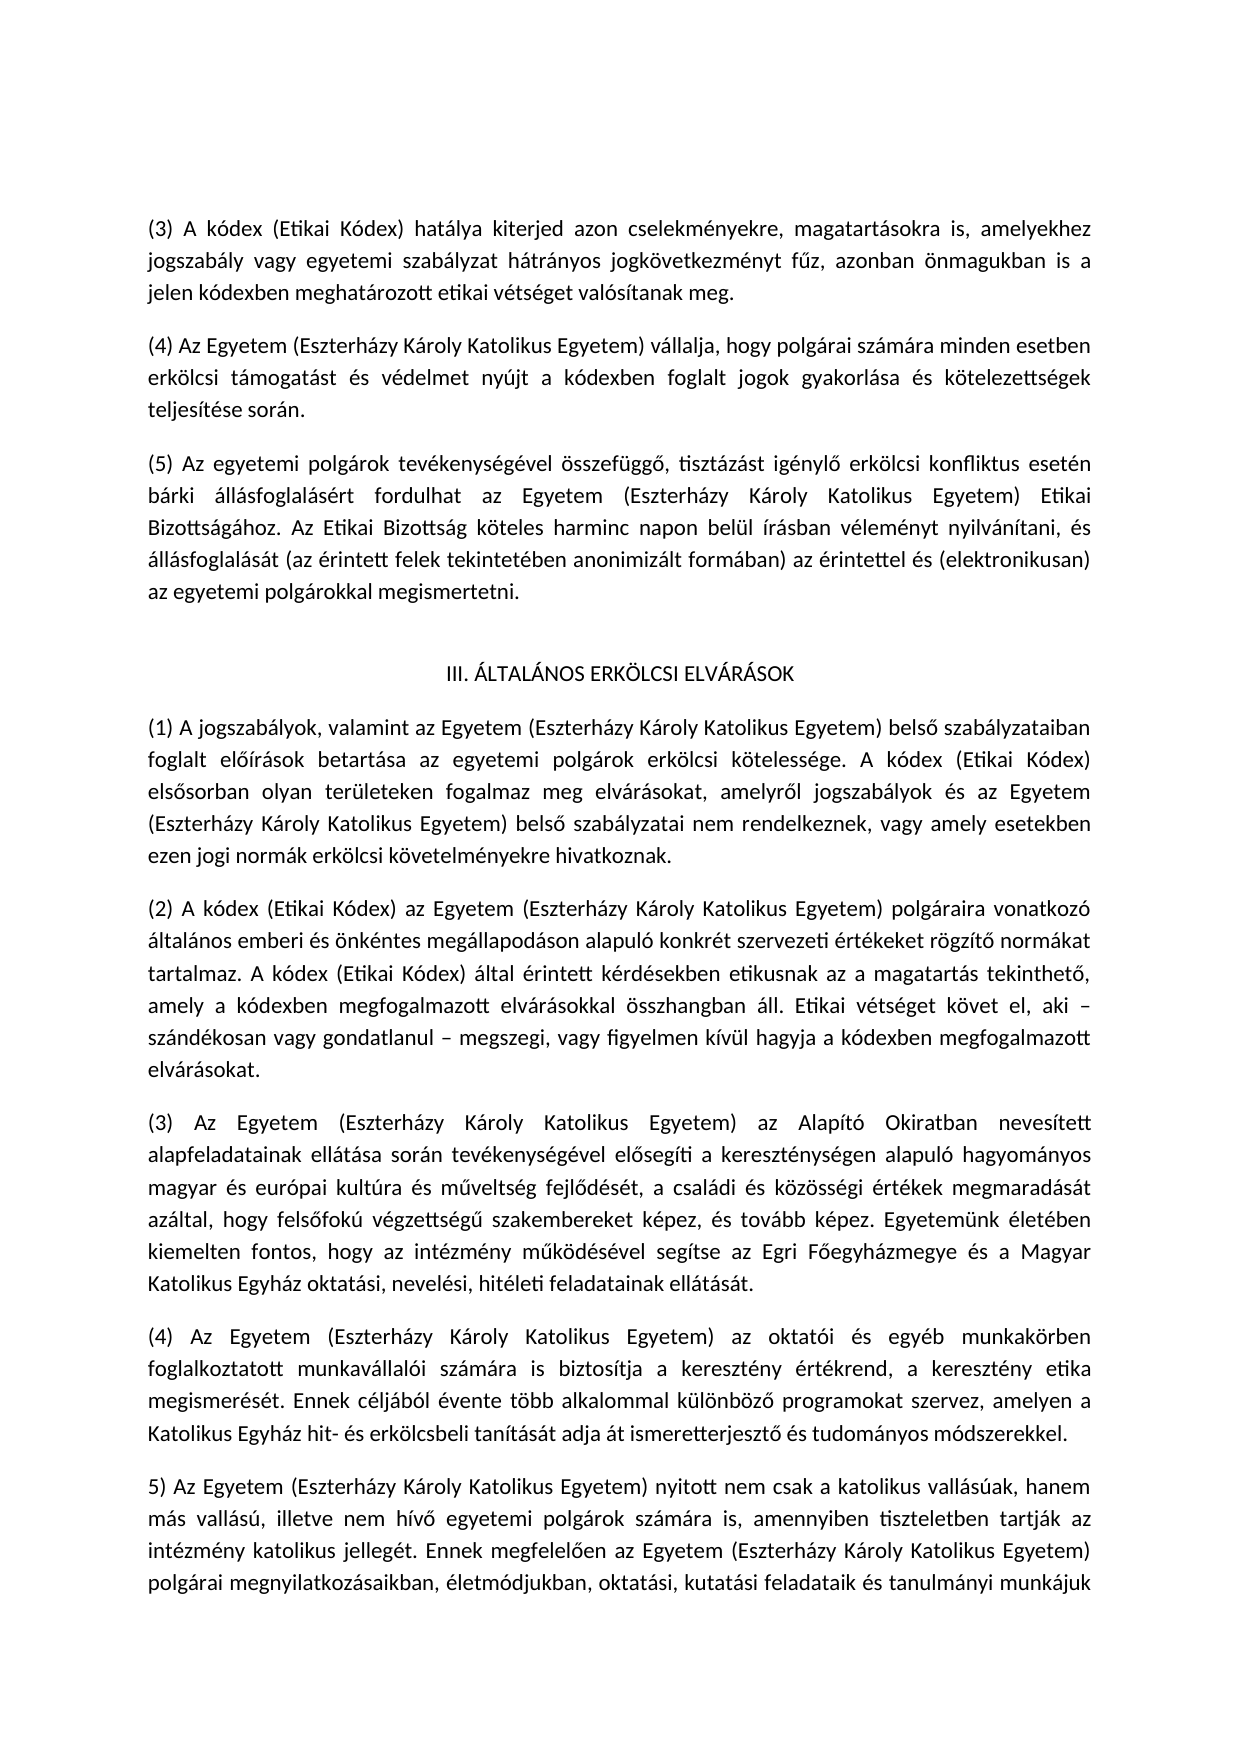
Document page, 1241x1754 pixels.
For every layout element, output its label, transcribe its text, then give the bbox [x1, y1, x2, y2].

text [148, 1472, 1093, 1596]
text (5) Az egyetemi polgárok tevékenységével összefüggő, tisztázást igénylő erkölcsi konfliktus esetén bárki állásfoglalásért fordulhat az Egyetem (Eszterházy Károly Katolikus Egyetem) Etikai Bizottságához. Az Etikai Bizottság köteles harminc napon belül írásban véleményt nyilvánítani, és állásfoglalását (az érintett felek tekintetében anonimizált formában) az érintettel és (elektronikusan) az egyetemi polgárokkal megismertetni. [148, 449, 1093, 605]
text (3) Az Egyetem (Eszterházy Károly Katolikus Egyetem) az Alapító Okiratban nevesített alapfeladatainak ellátása során tevékenységével elősegíti a kereszténységen alapuló hagyományos magyar és európai kultúra és műveltség fejlődését, a családi és közösségi értékek megmaradását azáltal, hogy felsőfokú végzettségű szakembereket képez, és tovább képez. Egyetemünk életében kiemelten fontos, hogy az intézmény működésével segítse az Egri Főegyházmegye és a Magyar Katolikus Egyház oktatási, nevelési, hitéleti feladatainak ellátását. [148, 1108, 1093, 1297]
text (2) A kódex (Etikai Kódex) az Egyetem (Eszterházy Károly Katolikus Egyetem) polgáraira vonatkozó általános emberi és önkéntes megállapodáson alapuló konkrét szervezeti értékeket rögzítő normákat tartalmaz. A kódex (Etikai Kódex) által érintett kérdésekben etikusnak az a magatartás tekinthető, amely a kódexben megfogalmazott elvárásokkal összhangban áll. Etikai vétséget követ el, aki – szándékosan vagy gondatlanul – megszegi, vagy figyelmen kívül hagyja a kódexben megfogalmazott elvárásokat. [148, 894, 1093, 1083]
text (3) A kódex (Etikai Kódex) hatálya kiterjed azon cselekményekre, magatartásokra is, amelyekhez jogszabály vagy egyetemi szabályzat hátrányos jogkövetkezményt fűz, azonban önmagukban is a jelen kódexben meghatározott etikai vétséget valósítanak meg. [148, 214, 1093, 306]
text III. ÁLTALÁNOS ERKÖLCSI ELVÁRÁSOK [148, 659, 1093, 688]
text (1) A jogszabályok, valamint az Egyetem (Eszterházy Károly Katolikus Egyetem) belső szabályzataiban foglalt előírások betartása az egyetemi polgárok erkölcsi kötelessége. A kódex (Etikai Kódex) elsősorban olyan területeken fogalmaz meg elvárásokat, amelyről jogszabályok és az Egyetem (Eszterházy Károly Katolikus Egyetem) belső szabályzatai nem rendelkeznek, vagy amely esetekben ezen jogi normák erkölcsi követelményekre hivatkoznak. [148, 713, 1093, 869]
text (4) Az Egyetem (Eszterházy Károly Katolikus Egyetem) vállalja, hogy polgárai számára minden esetben erkölcsi támogatást és védelmet nyújt a kódexben foglalt jogok gyakorlása és kötelezettségek teljesítése során. [148, 331, 1093, 424]
text (4) Az Egyetem (Eszterházy Károly Katolikus Egyetem) az oktatói és egyéb munkakörben foglalkoztatott munkavállalói számára is biztosítja a keresztény értékrend, a keresztény etika megismerését. Ennek céljából évente több alkalommal különböző programokat szervez, amelyen a Katolikus Egyház hit- és erkölcsbeli tanítását adja át ismeretterjesztő és tudományos módszerekkel. [148, 1322, 1093, 1447]
